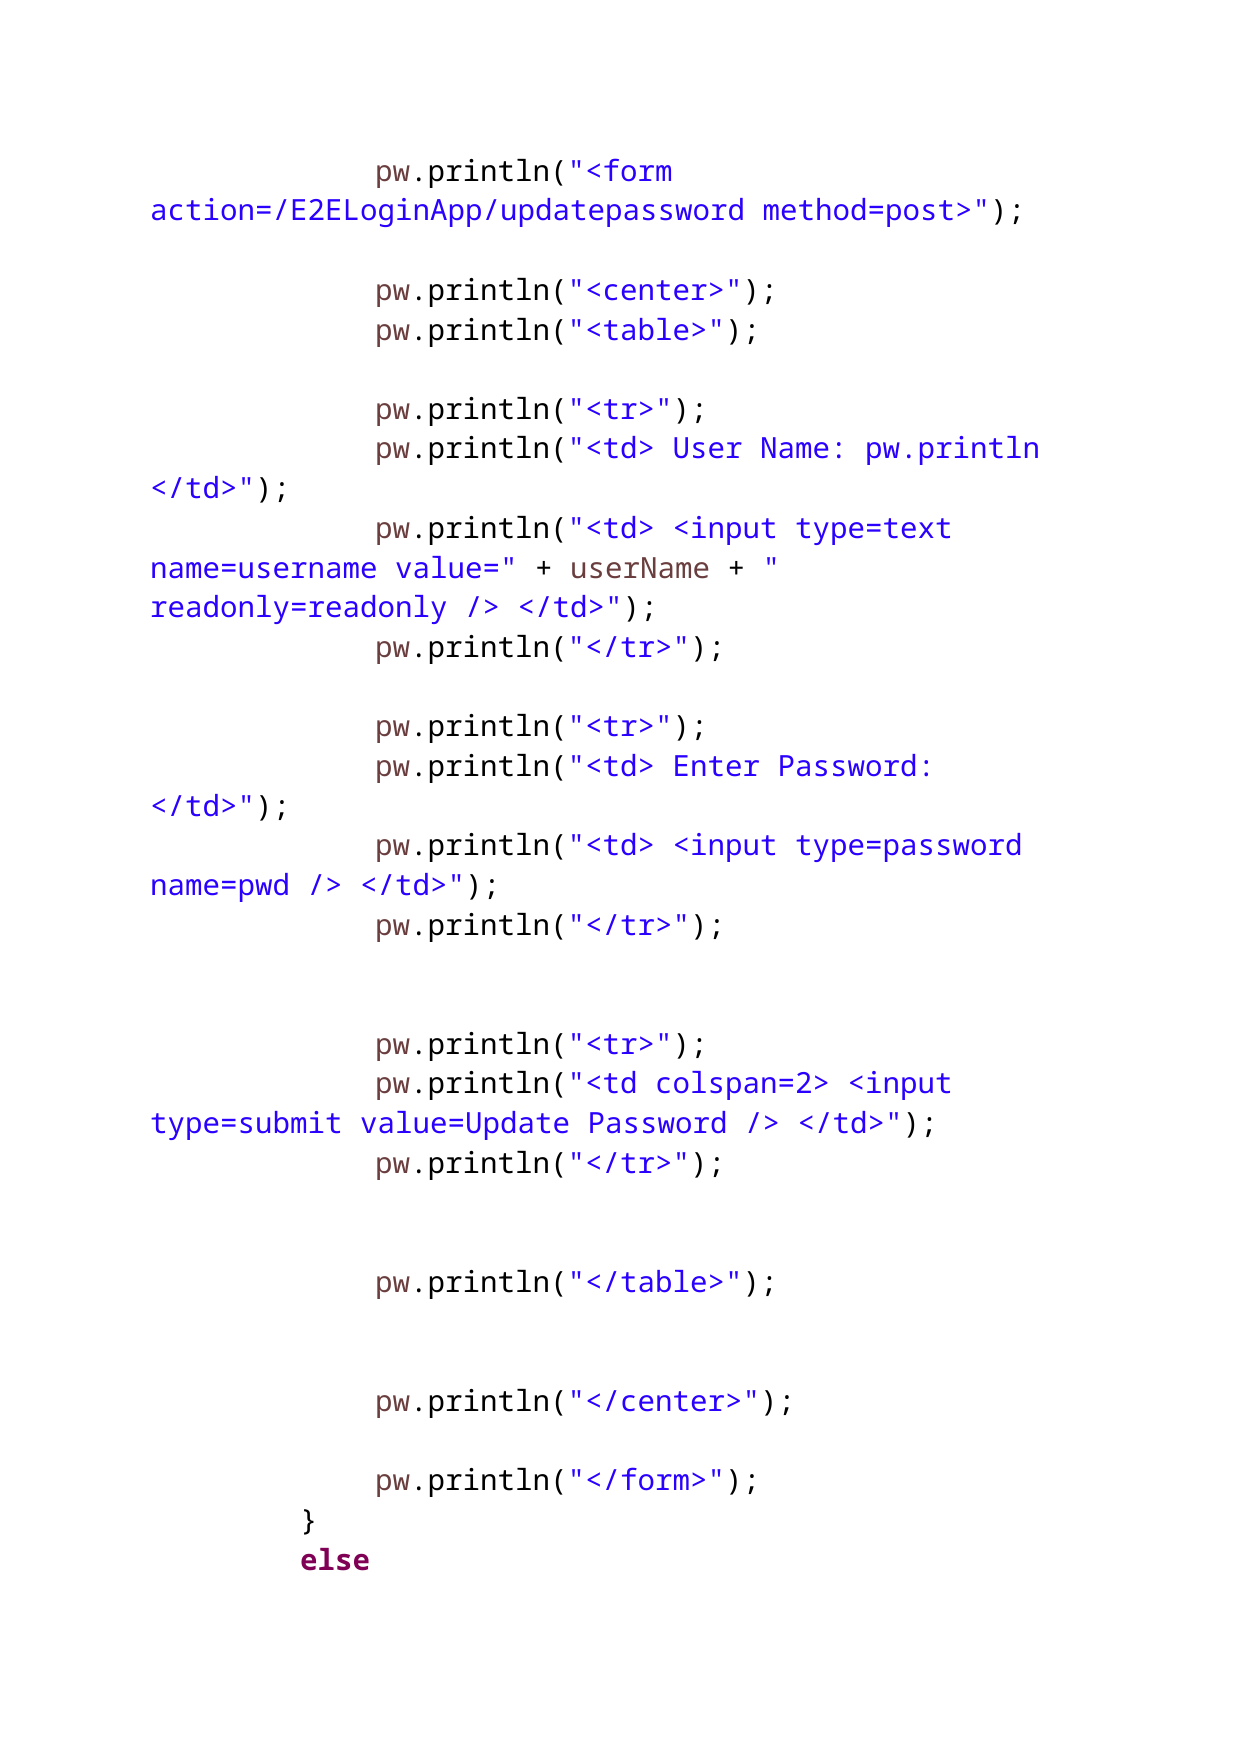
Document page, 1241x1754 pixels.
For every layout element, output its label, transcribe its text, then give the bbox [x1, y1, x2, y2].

text pw.println("<tr>"); [150, 388, 1090, 428]
text pw.println("<td> <input type=text name=username value=" + userName + " readonly=readonly /> </td>"); [150, 507, 1090, 626]
text else [150, 1539, 1090, 1579]
text pw.println("<center>"); [150, 269, 1090, 309]
text pw.println("</tr>"); [150, 1142, 1090, 1182]
text pw.println("<form action=/E2ELoginApp/updatepassword method=post>"); [150, 150, 1090, 229]
text pw.println("</form>"); [150, 1460, 1090, 1499]
text pw.println("</tr>"); [150, 904, 1090, 944]
text pw.println("</table>"); [150, 1261, 1090, 1301]
text pw.println("<tr>"); [150, 1023, 1090, 1063]
text pw.println("<td> User Name: pw.println </td>"); [150, 428, 1090, 507]
text } [150, 1499, 1090, 1539]
text pw.println("</center>"); [150, 1380, 1090, 1420]
text pw.println("<td> Enter Password: </td>"); [150, 745, 1090, 825]
text pw.println("</tr>"); [150, 626, 1090, 666]
text pw.println("<td colspan=2> <input type=submit value=Update Password /> </td>"); [150, 1063, 1090, 1142]
text pw.println("<tr>"); [150, 706, 1090, 745]
text pw.println("<table>"); [150, 309, 1090, 348]
text pw.println("<td> <input type=password name=pwd /> </td>"); [150, 825, 1090, 904]
